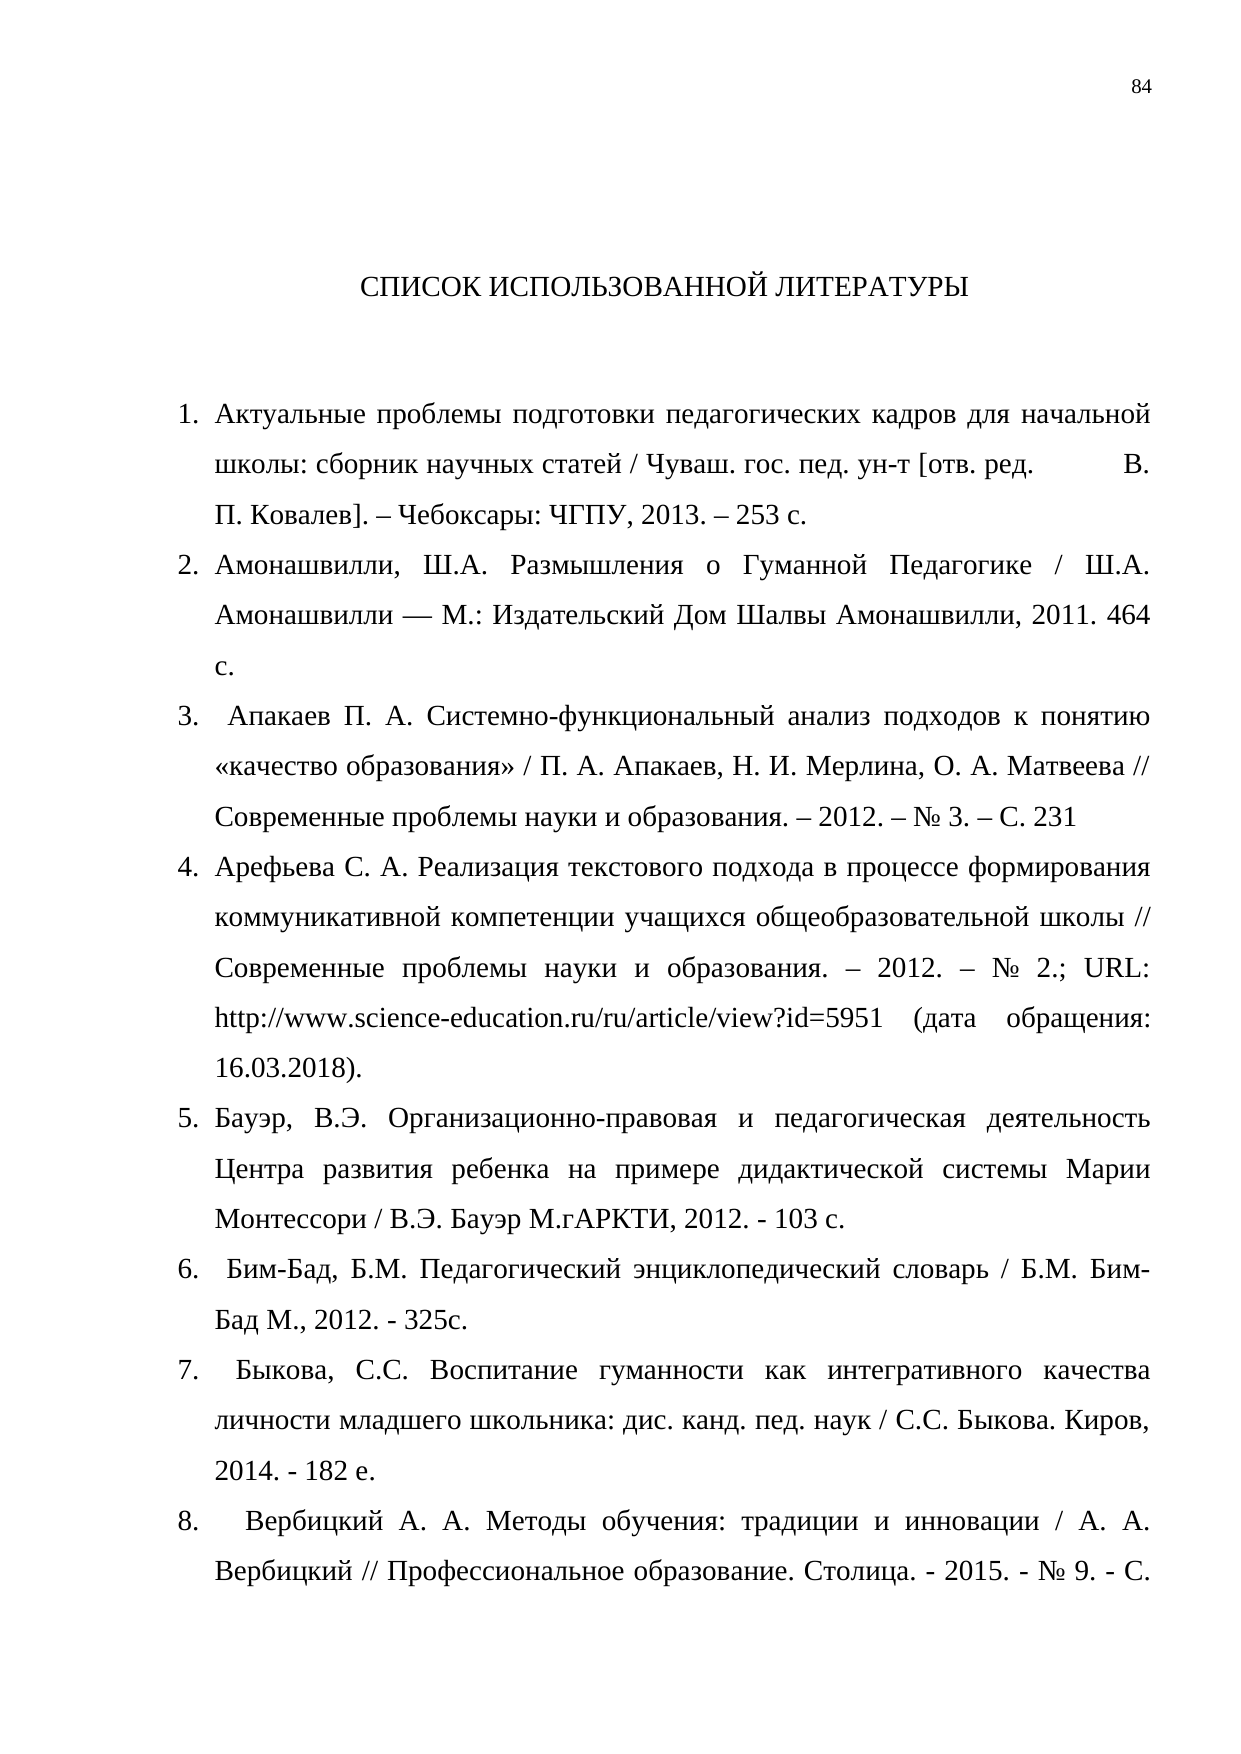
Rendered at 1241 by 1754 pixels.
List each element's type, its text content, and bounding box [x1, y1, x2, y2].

list Амонашвилли, Ш.А. Размышления о Гуманной Педагогике / Ш.А. Амонашвилли — М.: Издательский Дом Шалвы Амонашвилли, 2011. 464 с. [177, 547, 1152, 681]
list Быкова, С.С. Воспитание гуманности как интегративного качества личности младшего школьника: дис. канд. пед. наук / С.С. Быкова. Киров, 2014. - 182 е. [177, 1352, 1152, 1486]
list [177, 1503, 1152, 1587]
subtitle СПИСОК ИСПОЛЬЗОВАННОЙ ЛИТЕРАТУРЫ [177, 269, 1152, 303]
list Арефьева С. А. Реализация текстового подхода в процессе формирования коммуникативной компетенции учащихся общеобразовательной школы // Современные проблемы науки и образования. – 2012. – № 2.; URL: http://www.science-education.ru/ru/article/view?id=5951 (дата обращения: 16.03.2018). [177, 849, 1152, 1084]
list Бим-Бад, Б.М. Педагогический энциклопедический словарь / Б.М. Бим-Бад М., 2012. - 325с. [177, 1252, 1152, 1335]
list Апакаев П. А. Системно-функциональный анализ подходов к понятию «качество образования» / П. А. Апакаев, Н. И. Мерлина, О. А. Матвеева // Современные проблемы науки и образования. – 2012. – № 3. – С. 231 [177, 698, 1152, 832]
list Актуальные проблемы подготовки педагогических кадров для начальной школы: сборник научных статей / Чуваш. гос. пед. ун-т [отв. ред. В. П. Ковалев]. – Чебоксары: ЧГПУ, 2013. – 253 с. [177, 396, 1152, 530]
list Бауэр, В.Э. Организационно-правовая и педагогическая деятельность Центра развития ребенка на примере дидактической системы Марии Монтессори / В.Э. Бауэр М.гАРКТИ, 2012. - 103 с. [177, 1101, 1152, 1235]
